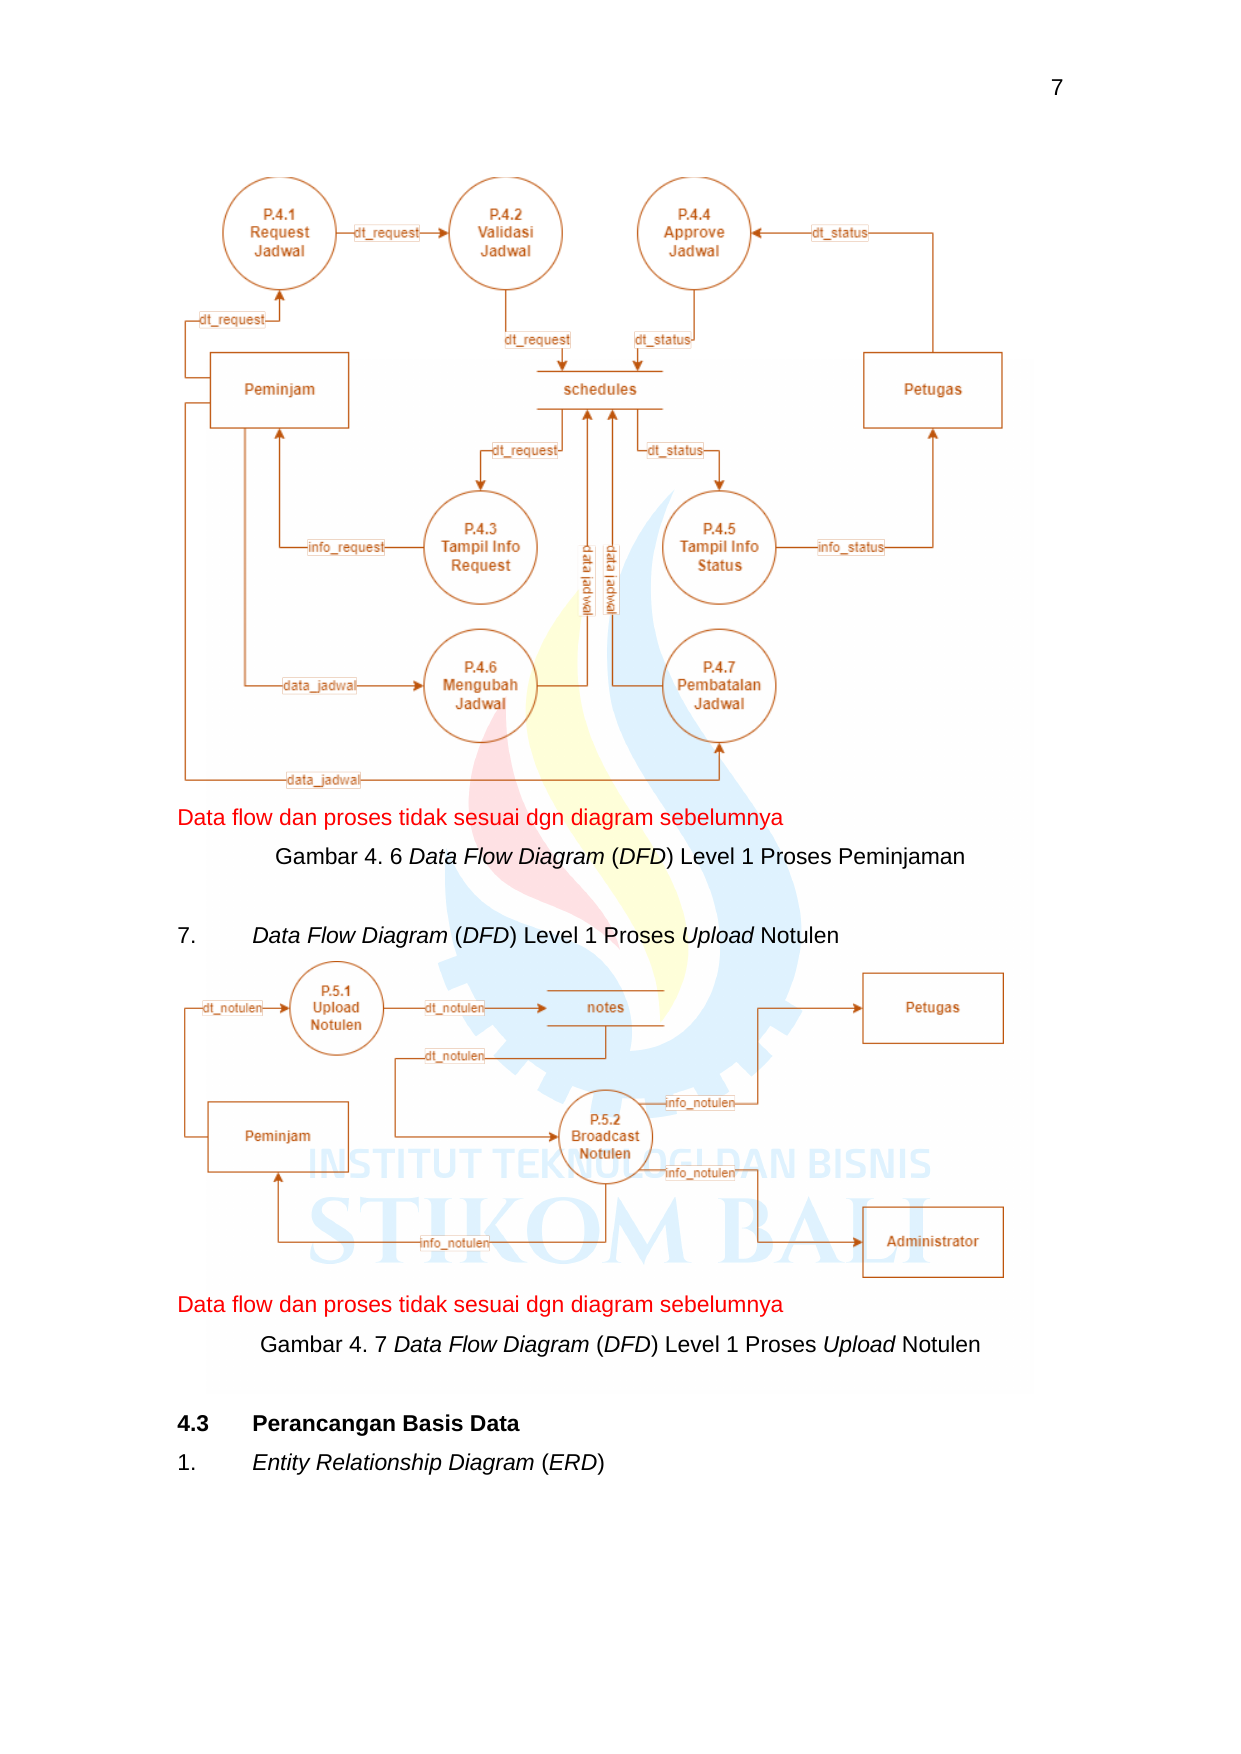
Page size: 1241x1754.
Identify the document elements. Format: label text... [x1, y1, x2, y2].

subtitle 4.3 Perancangan Basis Data [177, 1409, 1063, 1436]
text Gambar 4. 7 Data Flow Diagram (DFD) Level 1 Proses Upload Notulen [177, 1331, 1063, 1357]
text Gambar 4. 6 Data Flow Diagram (DFD) Level 1 Proses Peminjaman [177, 843, 1063, 869]
text Data flow dan proses tidak sesuai dgn diagram sebelumnya [177, 1291, 1063, 1317]
text Data flow dan proses tidak sesuai dgn diagram sebelumnya [177, 804, 1063, 830]
list Data Flow Diagram (DFD) Level 1 Proses Upload Notulen [177, 922, 1063, 948]
list Entity Relationship Diagram (ERD) [177, 1449, 1063, 1475]
